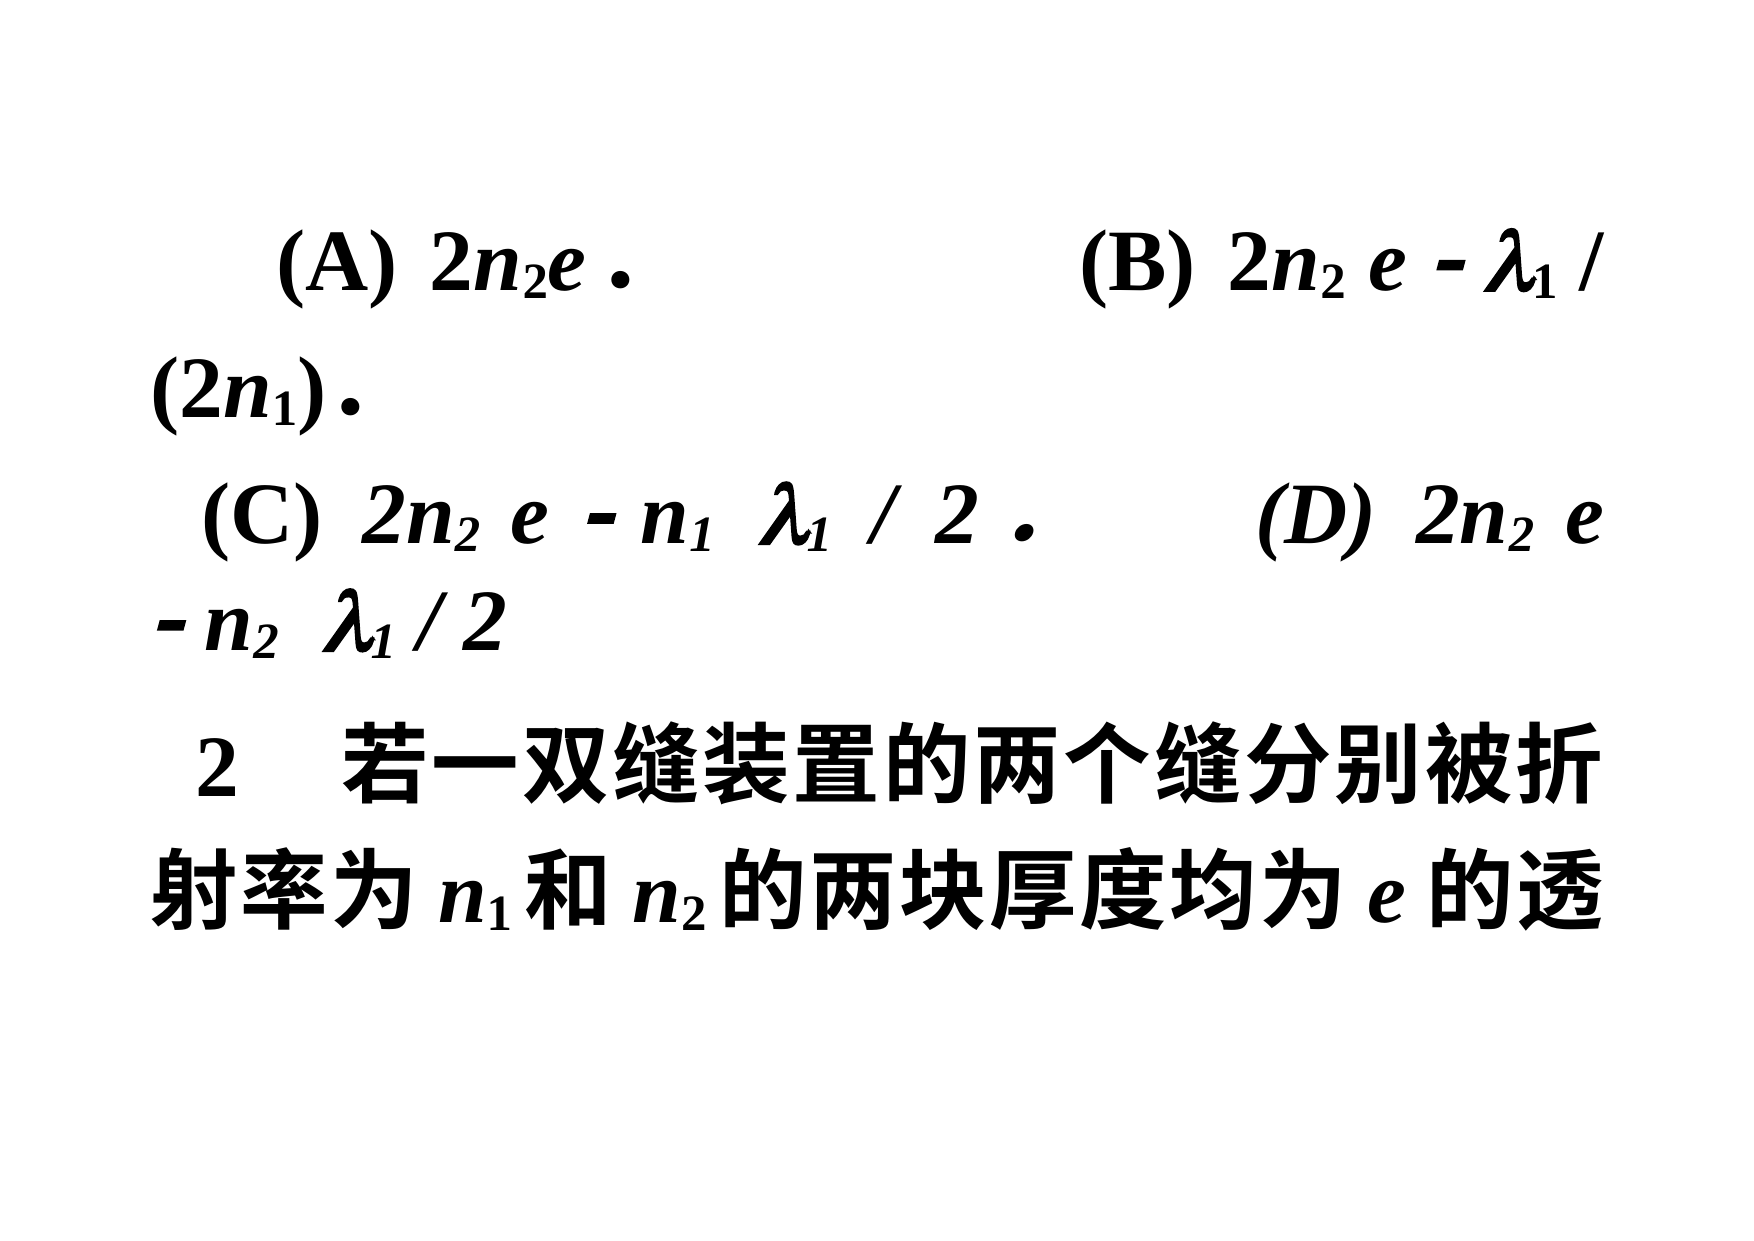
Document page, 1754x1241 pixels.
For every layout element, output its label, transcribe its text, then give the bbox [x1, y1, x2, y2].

text (A) 2n2e． (B) 2n2 e 1 / (2n1)． [150, 189, 1604, 442]
text (C) 2n2 e n11 / 2． (D) 2n2 e n21 / 2 [150, 442, 1604, 669]
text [150, 695, 1604, 948]
